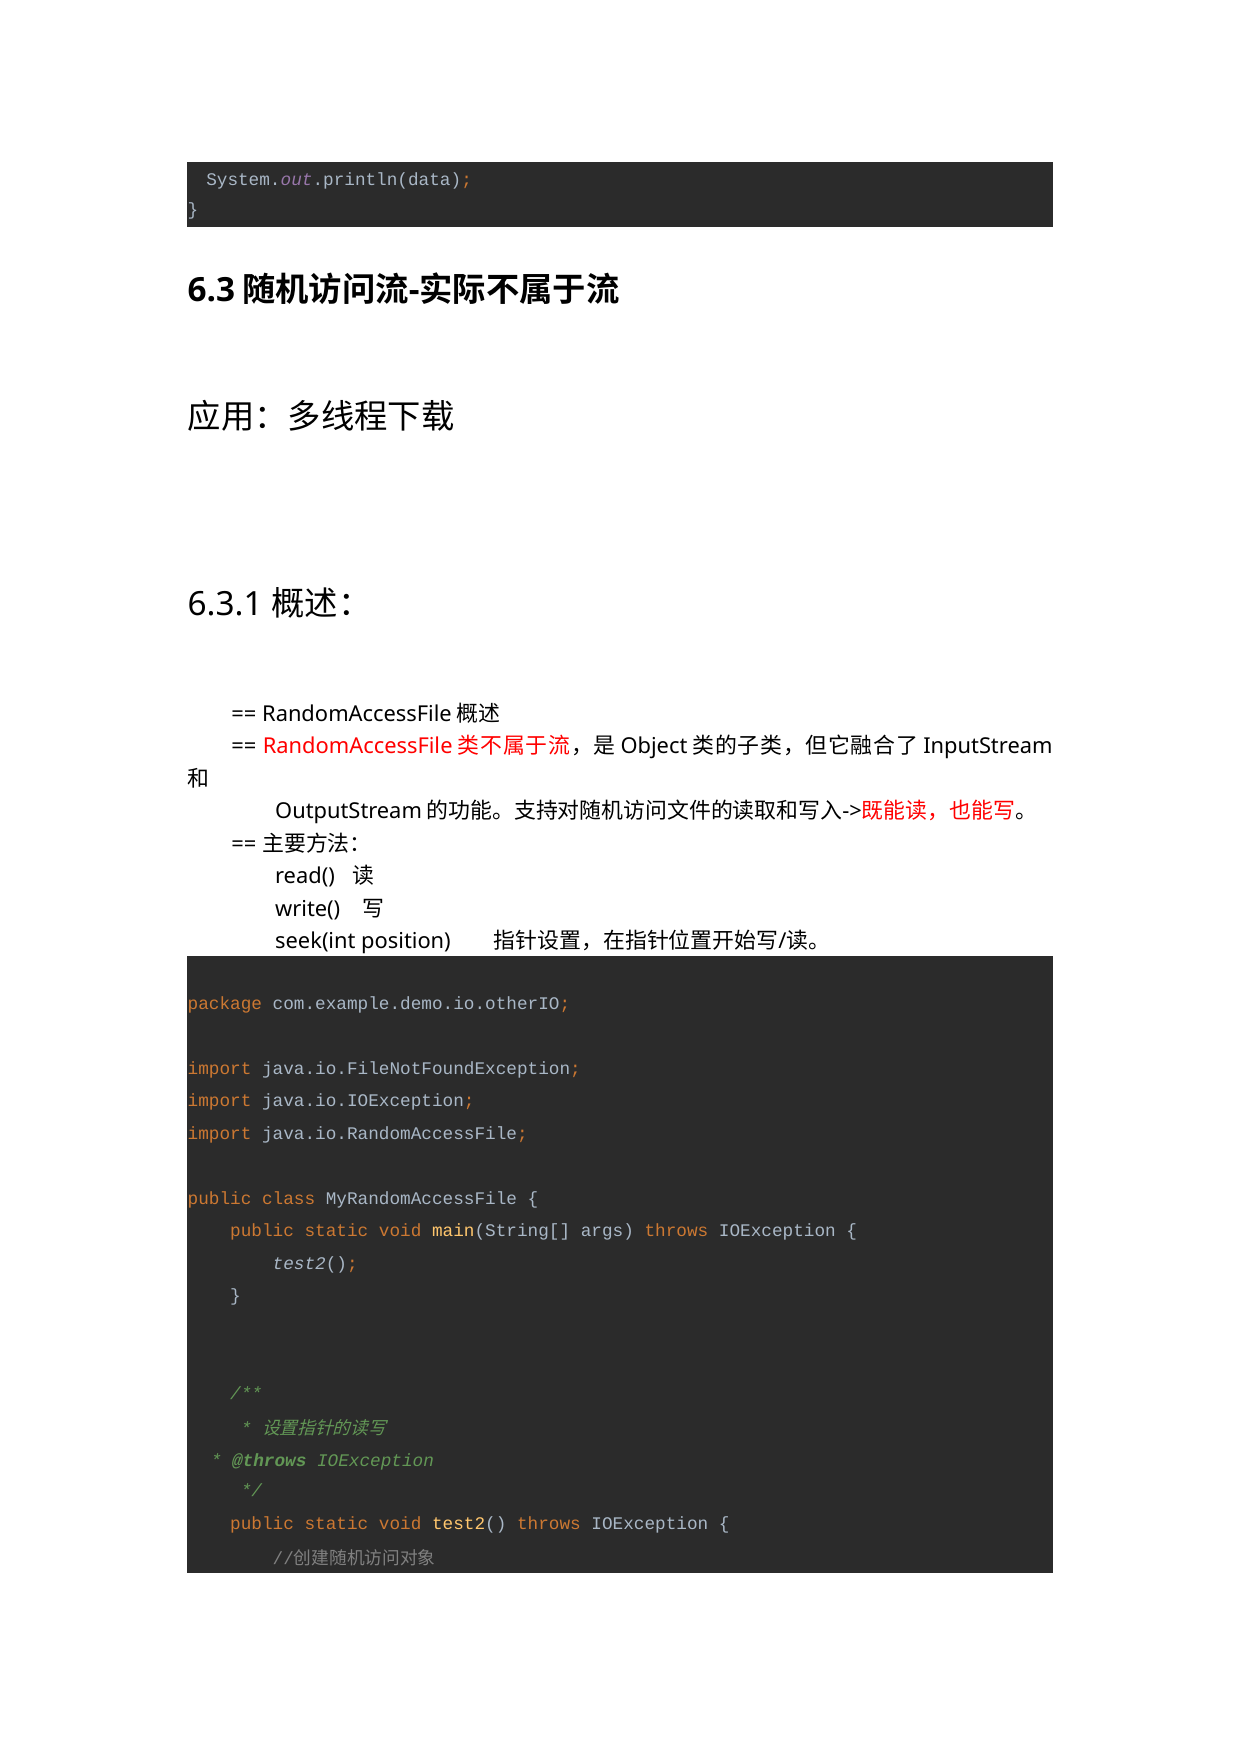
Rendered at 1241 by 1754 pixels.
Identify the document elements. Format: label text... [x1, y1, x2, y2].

text write() 写 [231, 891, 1053, 923]
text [187, 162, 1053, 227]
text == 主要方法： [187, 826, 1053, 858]
text seek(int position) 指针设置，在指针位置开始写/读。 [231, 923, 1053, 956]
subtitle 6.3随机访问流-实际不属于流 [187, 254, 1053, 319]
subtitle 6.3.1 概述： [187, 568, 1053, 633]
text read() 读 [187, 858, 1053, 891]
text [187, 988, 1053, 1573]
text == RandomAccessFile类不属于流，是Object类的子类，但它融合了InputStream和 [187, 728, 1053, 793]
text OutputStream的功能。支持对随机访问文件的读取和写入->既能读，也能写。 [231, 793, 1053, 826]
subtitle 应用：多线程下载 [187, 381, 1053, 446]
text == RandomAccessFile概述 [187, 696, 1053, 728]
